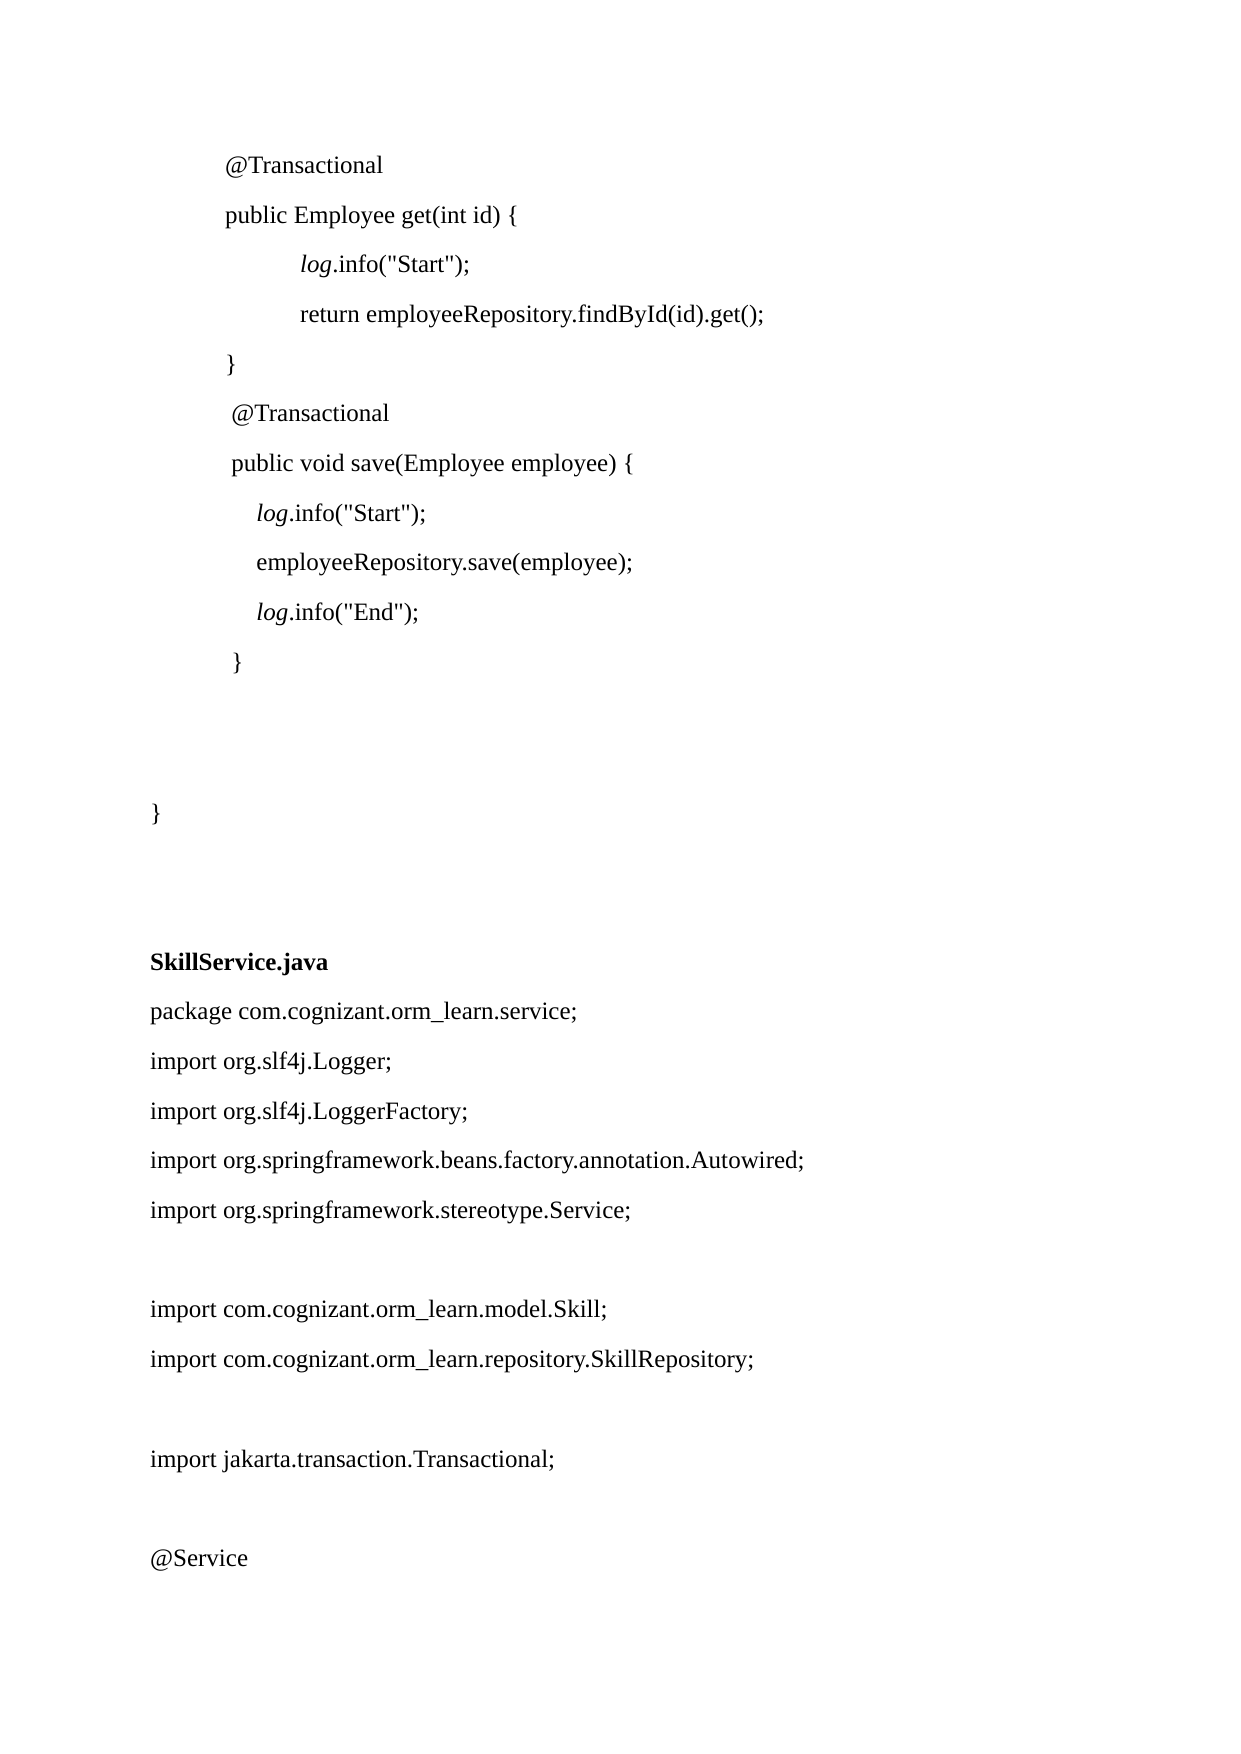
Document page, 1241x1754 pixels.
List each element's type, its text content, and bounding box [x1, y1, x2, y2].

text } [150, 798, 1090, 826]
text return employeeRepository.findById(id).get(); [150, 299, 1090, 328]
text import com.cognizant.orm_learn.repository.SkillRepository; [150, 1344, 1090, 1373]
text package com.cognizant.orm_learn.service; [150, 996, 1090, 1025]
text import com.cognizant.orm_learn.model.Skill; [150, 1294, 1090, 1323]
text SkillService.java [150, 947, 1090, 976]
text import jakarta.transaction.Transactional; [150, 1444, 1090, 1472]
text @Transactional [150, 150, 1090, 179]
text import org.slf4j.Logger; [150, 1046, 1090, 1075]
text import org.slf4j.LoggerFactory; [150, 1096, 1090, 1124]
text log.info("End"); [150, 597, 1090, 626]
text employeeRepository.save(employee); [150, 547, 1090, 576]
text public Employee get(int id) { [150, 200, 1090, 228]
text log.info("Start"); [150, 498, 1090, 527]
text } [150, 647, 1090, 676]
text public void save(Employee employee) { [150, 448, 1090, 477]
text @Service [150, 1543, 1090, 1572]
text import org.springframework.beans.factory.annotation.Autowired; [150, 1146, 1090, 1174]
text log.info("Start"); [150, 249, 1090, 278]
text @Transactional [150, 398, 1090, 427]
text import org.springframework.stereotype.Service; [150, 1195, 1090, 1224]
text } [150, 349, 1090, 377]
